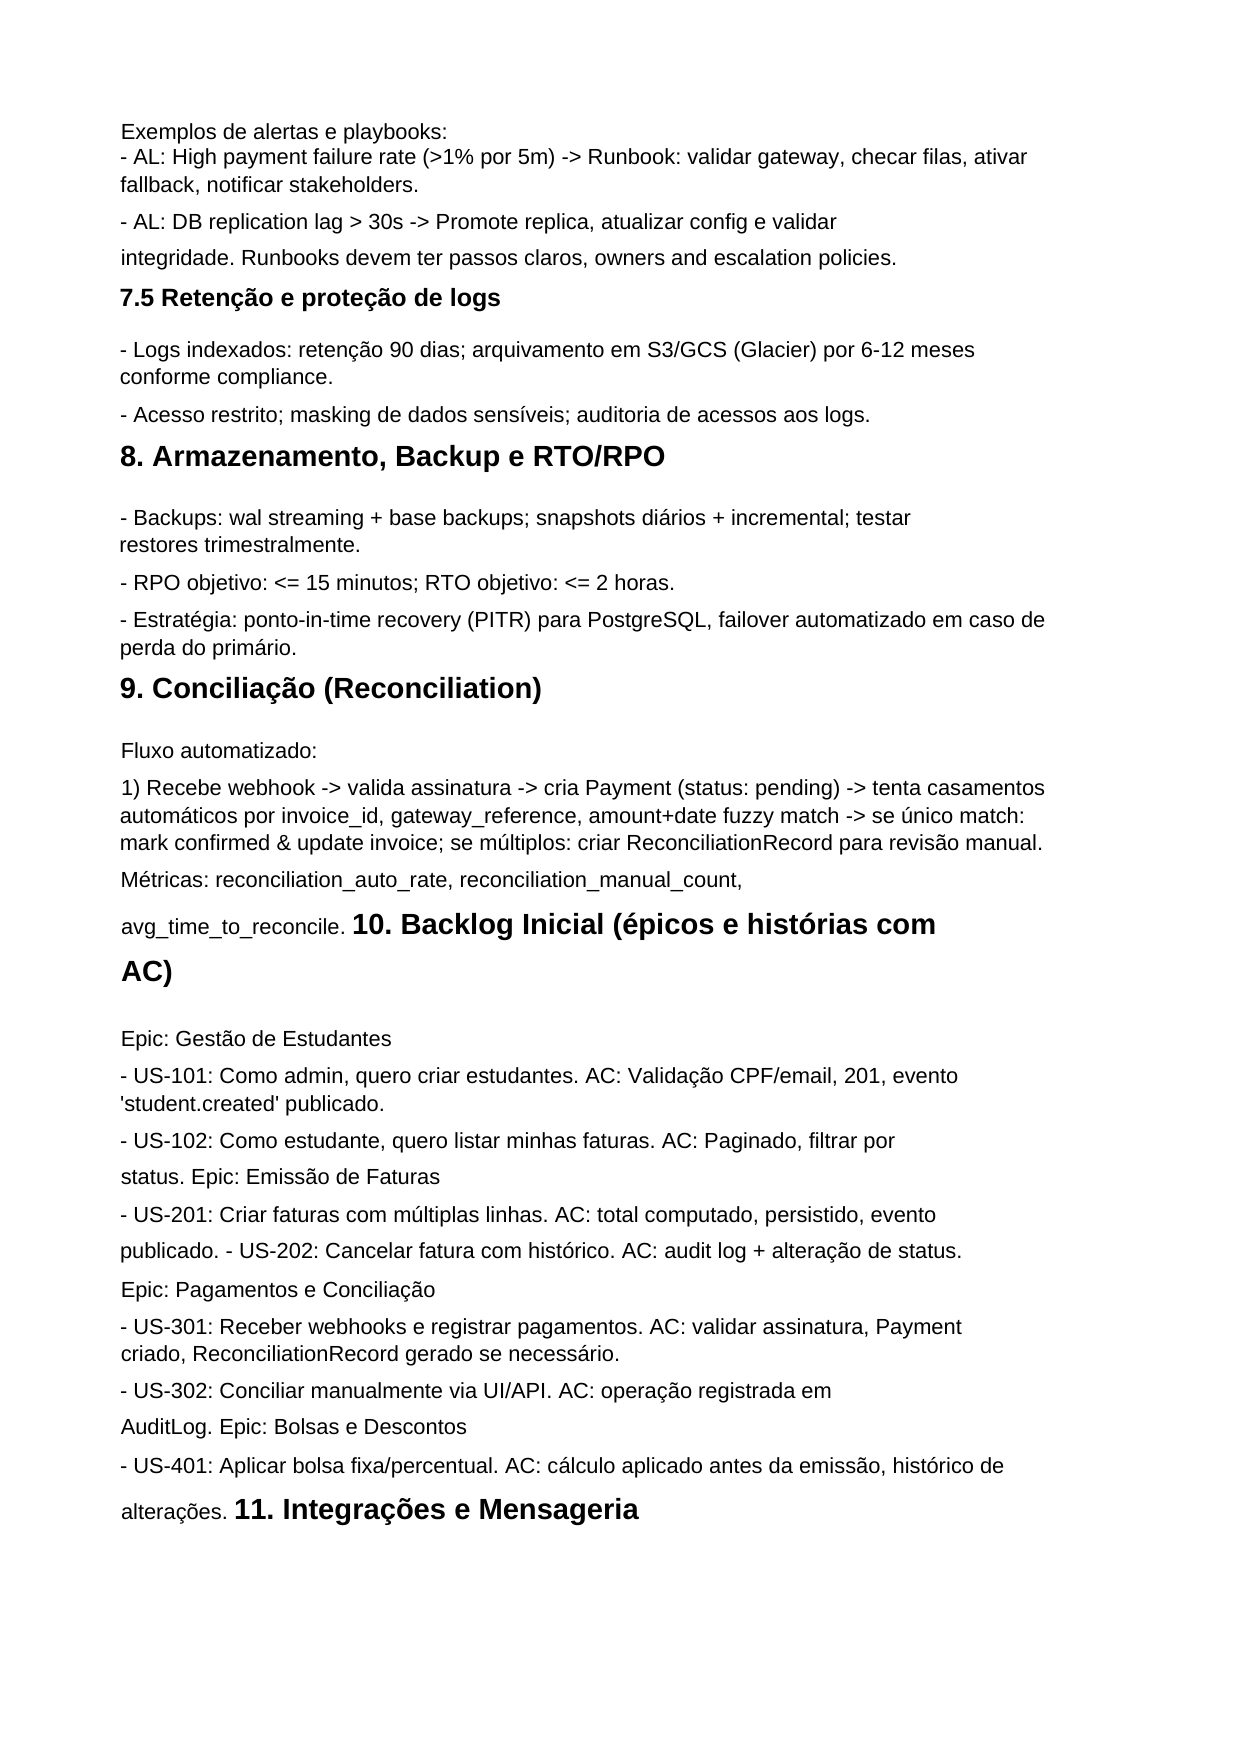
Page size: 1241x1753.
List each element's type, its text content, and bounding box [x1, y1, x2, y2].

text Métricas: reconciliation_auto_rate, reconciliation_manual_count, avg_time_to_reconcile. 10. Backlog Inicial (épicos e histórias com AC) [120, 867, 973, 988]
text 1) Recebe webhook -> valida assinatura -> cria Payment (status: pending) -> tenta casamentos automáticos por invoice_id, gateway_reference, amount+date fuzzy match -> se único match: mark confirmed & update invoice; se múltiplos: criar ReconciliationRecord para revisão manual. [119, 775, 1080, 855]
text - RPO objetivo: <= 15 minutos; RTO objetivo: <= 2 horas. [120, 569, 1121, 595]
text - US-401: Aplicar bolsa fixa/percentual. AC: cálculo aplicado antes da emissão, histórico de alterações. 11. Integrações e Mensageria [120, 1452, 1118, 1525]
text - Logs indexados: retenção 90 dias; arquivamento em S3/GCS (Glacier) por 6-12 meses conforme compliance. [119, 337, 1073, 389]
text - Backups: wal streaming + base backups; snapshots diários + incremental; testar restores trimestralmente. [119, 505, 996, 558]
text - US-101: Como admin, quero criar estudantes. AC: Validação CPF/email, 201, evento 'student.created' publicado. [120, 1063, 1122, 1116]
text Exemplos de alertas e playbooks: [121, 119, 1121, 144]
text - AL: High payment failure rate (>1% por 5m) -> Runbook: validar gateway, checar filas, ativar fallback, notificar stakeholders. [120, 144, 1114, 197]
text - Estratégia: ponto-in-time recovery (PITR) para PostgreSQL, failover automatizado em caso de perda do primário. [119, 607, 1108, 659]
text 9. Conciliação (Reconciliation) [119, 672, 1121, 705]
text - US-201: Criar faturas com múltiplas linhas. AC: total computado, persistido, evento publicado. - US-202: Cancelar fatura com histórico. AC: audit log + alteração de status. [120, 1202, 1042, 1263]
text Epic: Gestão de Estudantes [121, 1026, 1121, 1052]
text 8. Armazenamento, Backup e RTO/RPO [120, 438, 1121, 472]
text - AL: DB replication lag > 30s -> Promote replica, atualizar config e validar integridade. Runbooks devem ter passos claros, owners and escalation policies. [120, 209, 957, 270]
text - US-301: Receber webhooks e registrar pagamentos. AC: validar assinatura, Payment criado, ReconciliationRecord gerado se necessário. [120, 1313, 1034, 1366]
text - US-102: Como estudante, quero listar minhas faturas. AC: Paginado, filtrar por status. Epic: Emissão de Faturas [120, 1128, 966, 1189]
text - US-302: Conciliar manualmente via UI/API. AC: operação registrada em AuditLog. Epic: Bolsas e Descontos [120, 1378, 930, 1439]
text - Acesso restrito; masking de dados sensíveis; auditoria de acessos aos logs. [120, 401, 1121, 427]
text Fluxo automatizado: [121, 738, 1121, 763]
text Epic: Pagamentos e Conciliação [121, 1276, 1121, 1302]
text 7.5 Retenção e proteção de logs [119, 283, 1121, 312]
